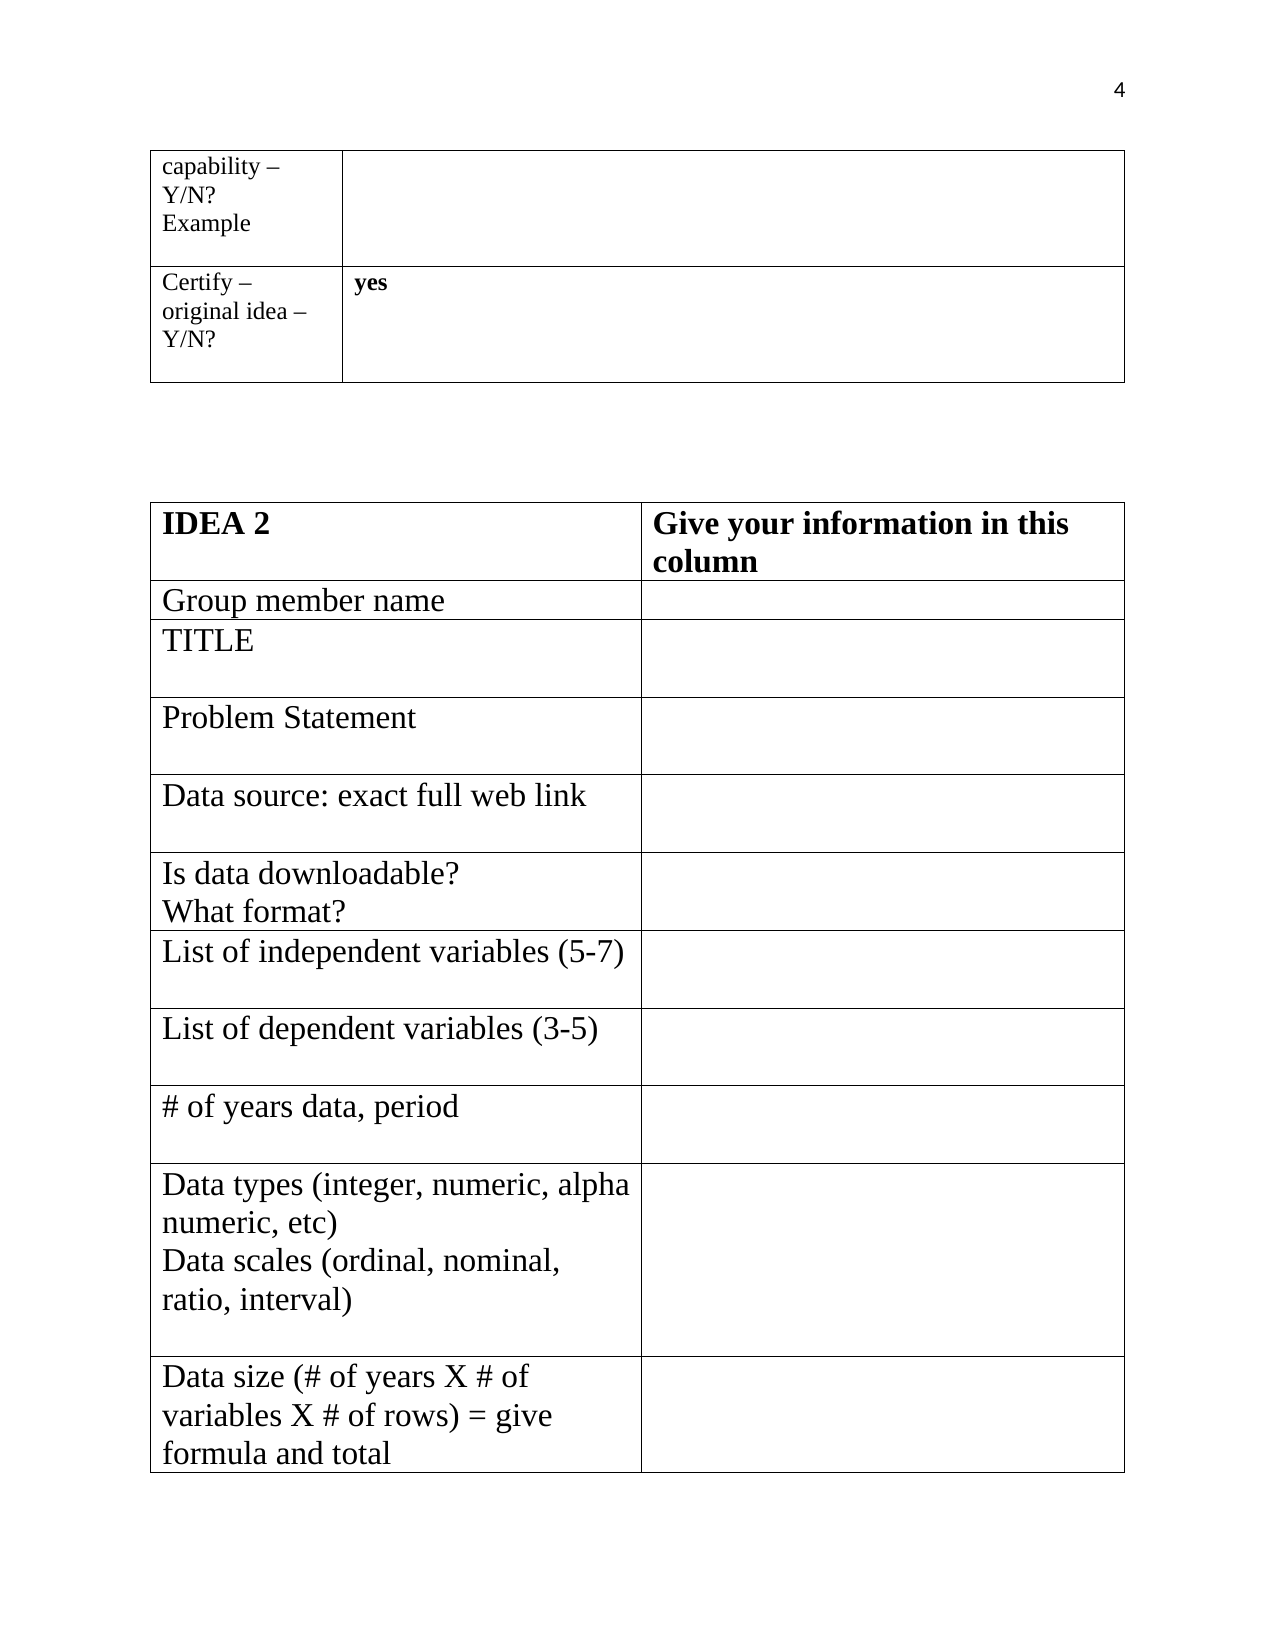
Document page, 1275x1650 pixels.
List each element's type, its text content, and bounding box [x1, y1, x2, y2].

table_cell [642, 931, 1124, 1007]
table_cell [642, 620, 1124, 697]
table_cell [642, 698, 1124, 774]
table_cell Is data downloadable? What format? [151, 853, 641, 930]
table_cell List of dependent variables (3-5) [151, 1009, 641, 1085]
table_cell Data source: exact full web link [151, 775, 641, 852]
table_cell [151, 1357, 641, 1472]
table_cell [642, 1164, 1124, 1356]
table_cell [151, 151, 342, 266]
table_header IDEA 2 [151, 503, 641, 579]
table_cell Data types (integer, numeric, alpha numeric, etc) Data scales (ordinal, nominal, ratio, interval) [151, 1164, 641, 1356]
table_cell [642, 1086, 1124, 1163]
table_cell List of independent variables (5-7) [151, 931, 641, 1007]
table_cell [642, 853, 1124, 930]
table_cell [642, 775, 1124, 852]
table_cell [642, 581, 1124, 619]
table_header Give your information in this column [642, 503, 1124, 579]
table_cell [343, 151, 1124, 266]
table_cell [642, 1009, 1124, 1085]
table_cell [642, 1357, 1124, 1472]
table_cell Certify – original idea – Y/N? [151, 267, 342, 382]
table_cell Group member name [151, 581, 641, 619]
table_cell # of years data, period [151, 1086, 641, 1163]
table_cell Problem Statement [151, 698, 641, 774]
table_cell TITLE [151, 620, 641, 697]
table_cell yes [343, 267, 1124, 382]
